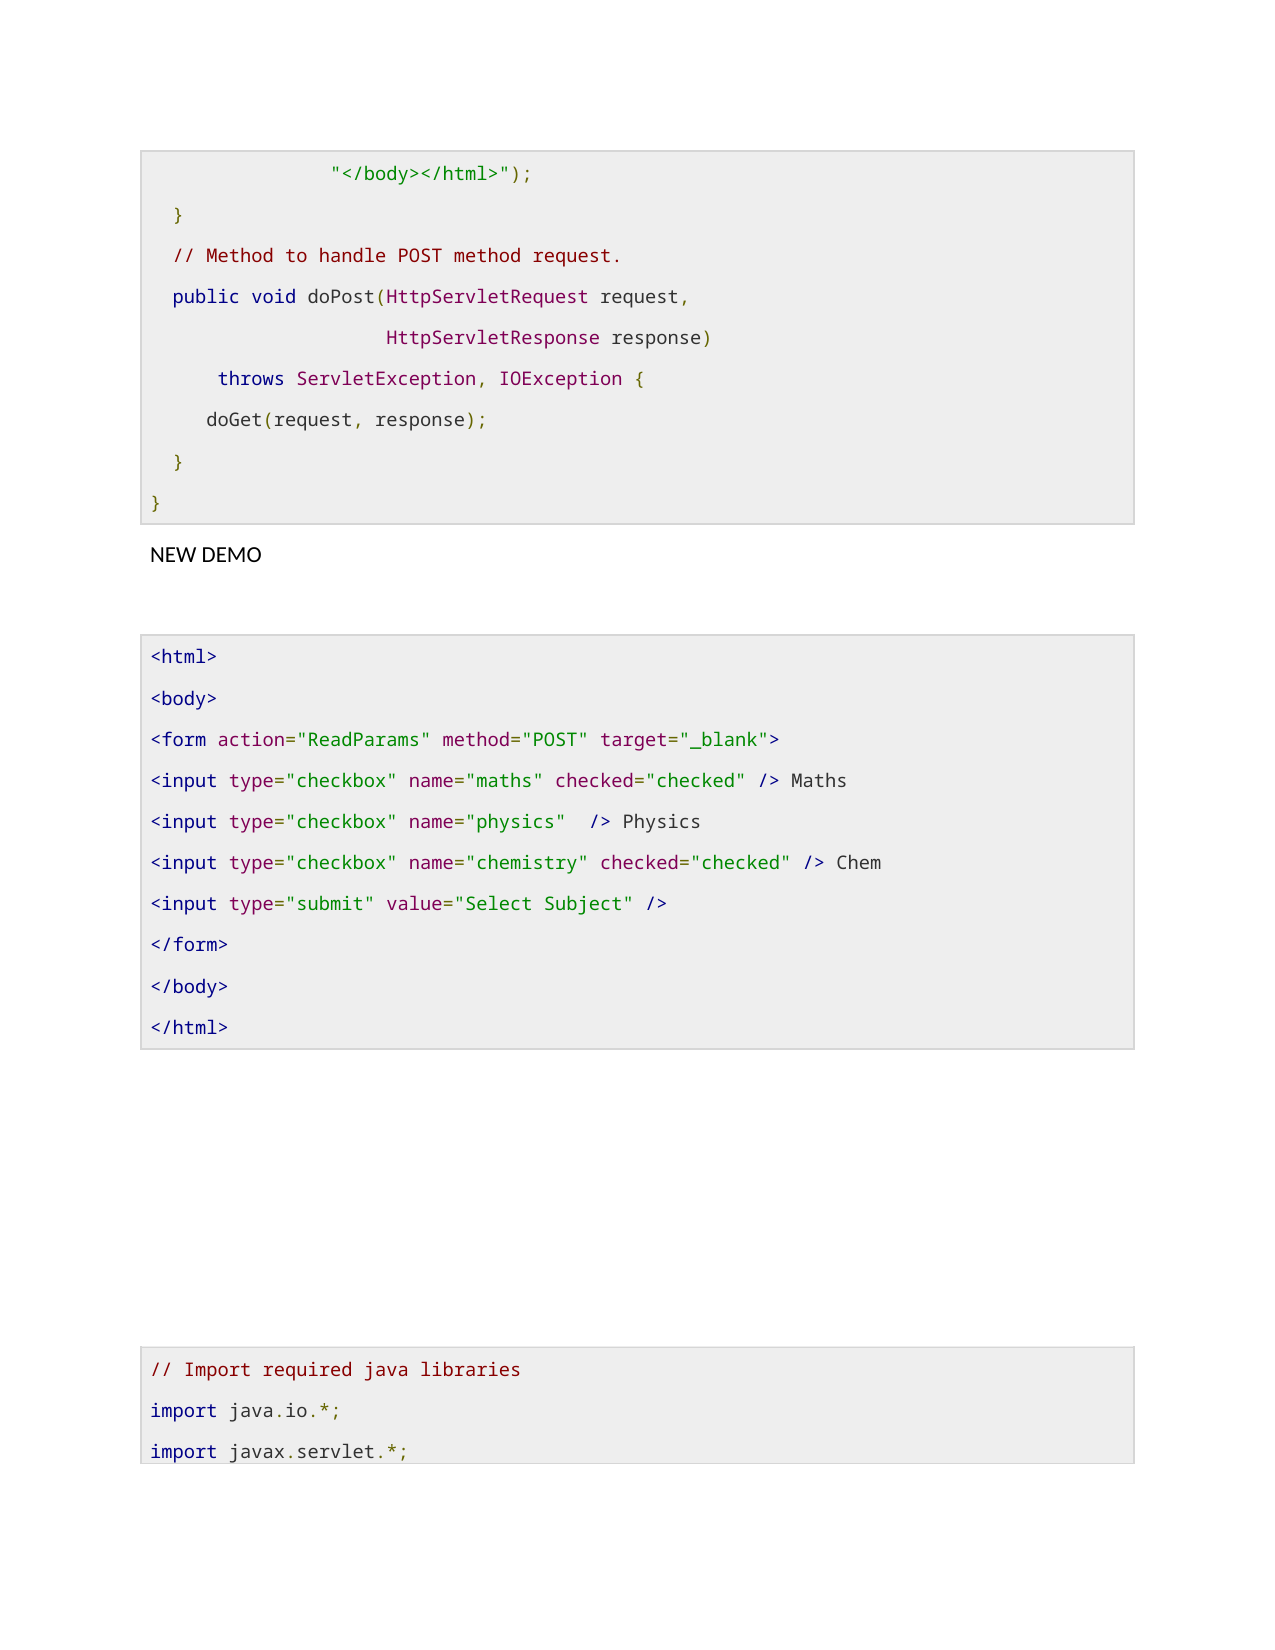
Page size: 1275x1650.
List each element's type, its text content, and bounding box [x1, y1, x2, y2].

text import java.io.*; [142, 1387, 1133, 1423]
text import javax.servlet.*; [142, 1429, 1133, 1463]
text <html> [142, 636, 1133, 669]
text } [142, 191, 1133, 227]
text throws ServletException, IOException { [142, 356, 1133, 391]
text <input type="submit" value="Select Subject" /> [142, 881, 1133, 916]
text public void doPost(HttpServletRequest request, [142, 273, 1133, 309]
text // Import required java libraries [142, 1348, 1133, 1382]
text </body> [142, 963, 1133, 998]
text </html> [142, 1004, 1133, 1048]
text } [142, 479, 1133, 523]
text // Method to handle POST method request. [142, 232, 1133, 268]
text HttpServletResponse response) [142, 314, 1133, 350]
text <input type="checkbox" name="chemistry" checked="checked" /> Chem [142, 839, 1133, 875]
text doGet(request, response); [142, 397, 1133, 432]
text NEW DEMO [150, 540, 1125, 568]
text <input type="checkbox" name="maths" checked="checked" /> Maths [142, 757, 1133, 793]
text <body> [142, 675, 1133, 710]
text <form action="ReadParams" method="POST" target="_blank"> [142, 716, 1133, 752]
text "</body></html>"); [142, 152, 1133, 185]
text </form> [142, 922, 1133, 957]
text <input type="checkbox" name="physics" /> Physics [142, 798, 1133, 834]
text } [142, 438, 1133, 473]
